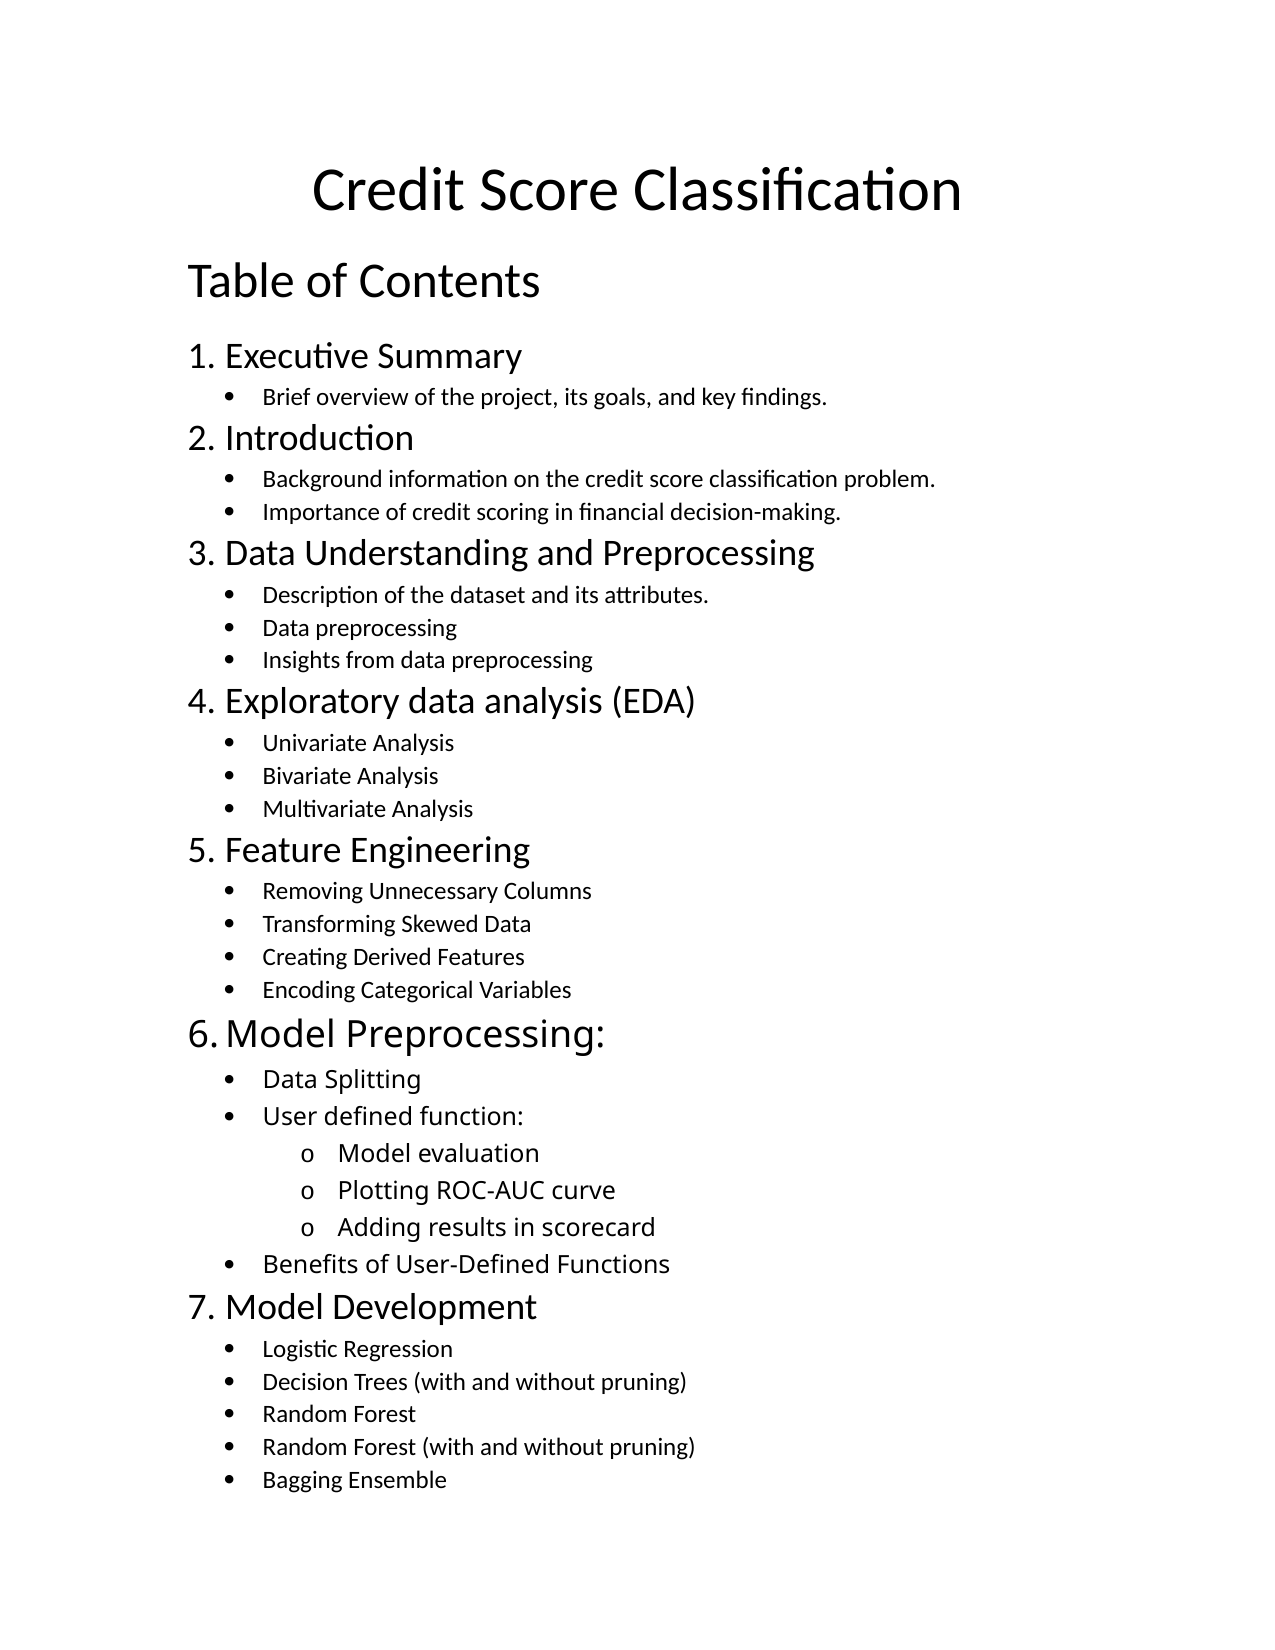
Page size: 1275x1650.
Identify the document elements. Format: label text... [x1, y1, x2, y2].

list Background information on the credit score classification problem. [225, 463, 1125, 494]
list Creating Derived Features [225, 941, 1125, 972]
list Adding results in scorecard [300, 1209, 1125, 1244]
list Exploratory data analysis (EDA) [187, 677, 1125, 723]
list Transforming Skewed Data [225, 908, 1125, 939]
list Executive Summary [187, 332, 1125, 377]
list Logistic Regression [225, 1333, 1125, 1363]
list Feature Engineering [187, 826, 1125, 872]
text Table of Contents [150, 249, 1125, 310]
list Importance of credit scoring in financial decision-making. [225, 496, 1125, 527]
list Data preprocessing [225, 612, 1125, 642]
list Bagging Ensemble [225, 1464, 1125, 1495]
list Univariate Analysis [225, 727, 1125, 757]
list Plotting ROC-AUC curve [300, 1172, 1125, 1207]
list Random Forest [225, 1398, 1125, 1429]
text Credit Score Classification [150, 150, 1125, 226]
list Random Forest (with and without pruning) [225, 1431, 1125, 1462]
list Data Understanding and Preprocessing [187, 529, 1125, 575]
list Model Preprocessing: [187, 1007, 1125, 1058]
list User defined function: [225, 1099, 1125, 1133]
list Encoding Categorical Variables [225, 974, 1125, 1004]
list Introduction [187, 414, 1125, 460]
list Model Development [187, 1283, 1125, 1329]
list Model evaluation [300, 1136, 1125, 1170]
list Decision Trees (with and without pruning) [225, 1366, 1125, 1396]
list Brief overview of the project, its goals, and key findings. [225, 381, 1125, 412]
list Benefits of User-Defined Functions [225, 1246, 1125, 1281]
list Data Splitting [225, 1062, 1125, 1096]
list Description of the dataset and its attributes. [225, 579, 1125, 609]
list Multivariate Analysis [225, 793, 1125, 823]
list Bivariate Analysis [225, 760, 1125, 790]
list Insights from data preprocessing [225, 644, 1125, 675]
list Removing Unnecessary Columns [225, 875, 1125, 906]
